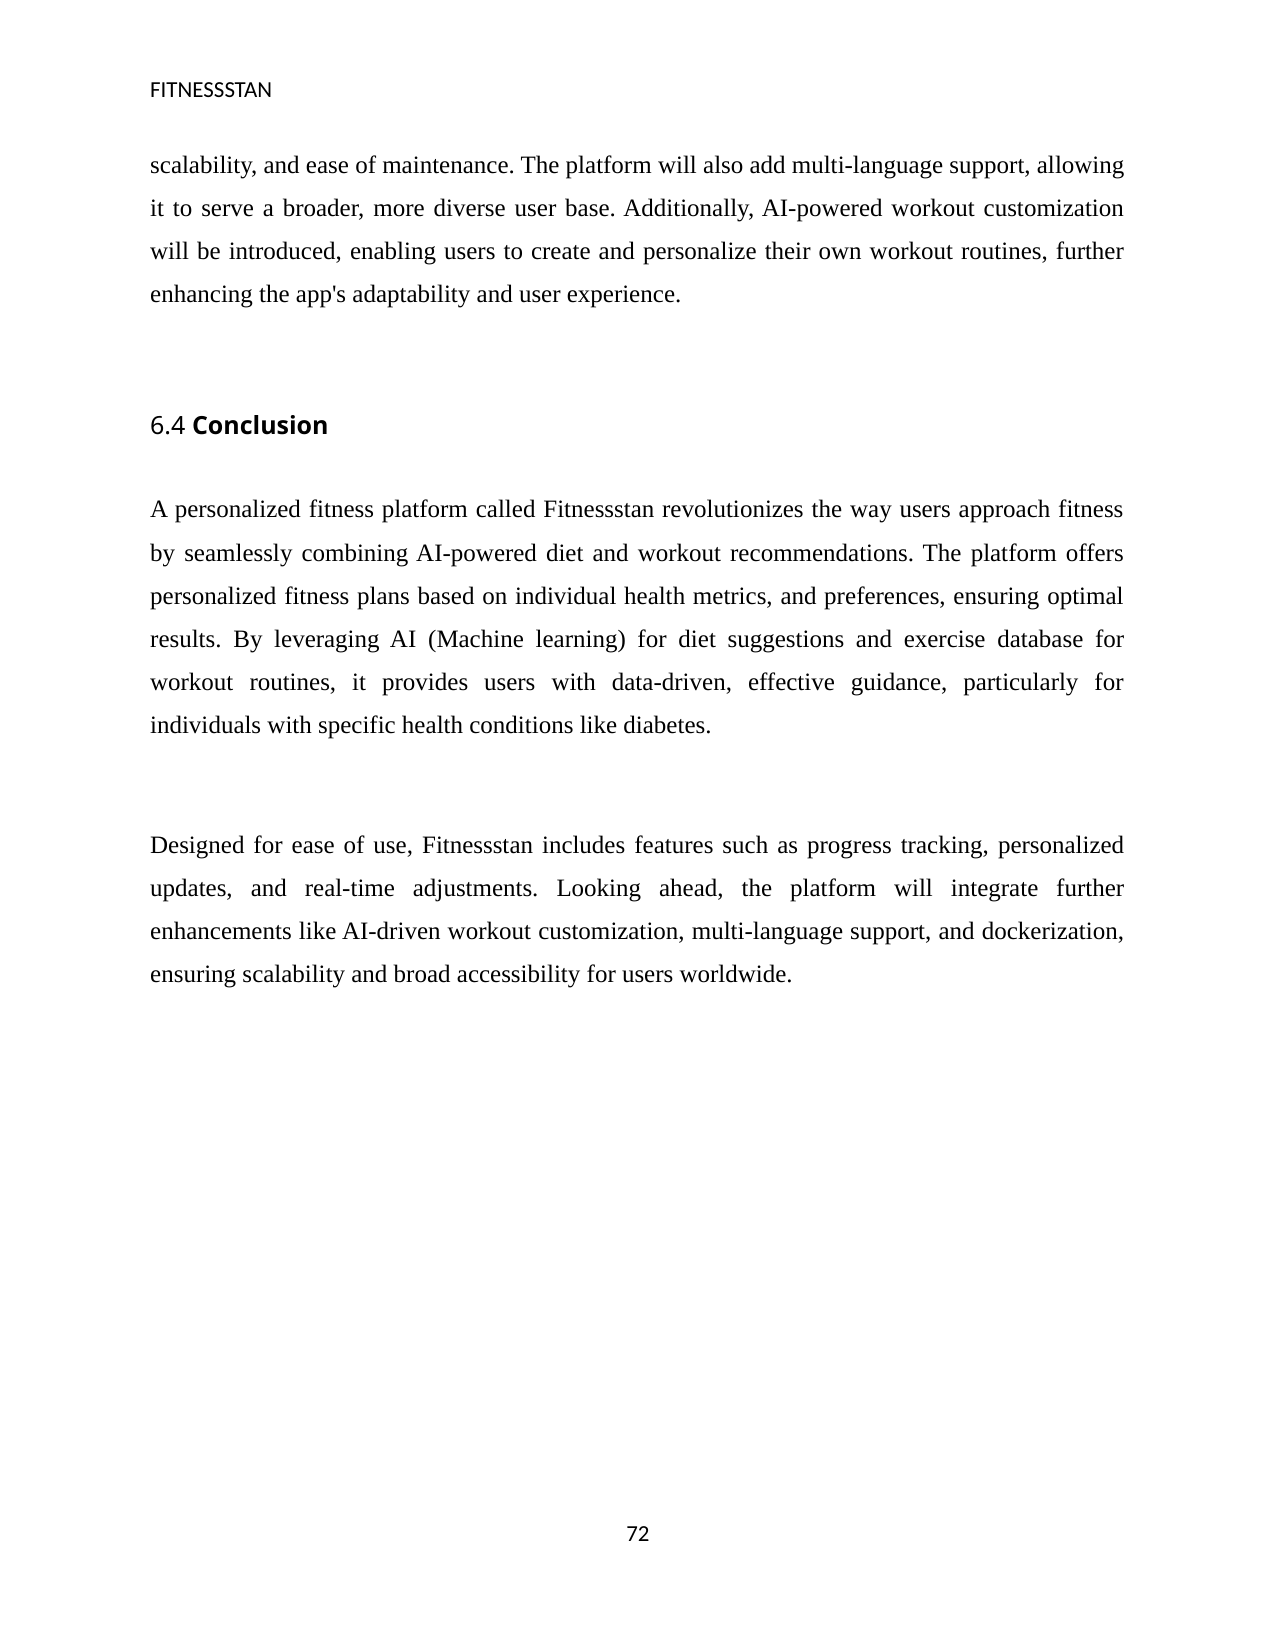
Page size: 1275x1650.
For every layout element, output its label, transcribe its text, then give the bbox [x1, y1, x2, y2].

text Designed for ease of use, Fitnessstan includes features such as progress tracking, personalized updates, and real-time adjustments. Looking ahead, the platform will integrate further enhancements like AI-driven workout customization, multi-language support, and dockerization, ensuring scalability and broad accessibility for users worldwide. [150, 830, 1125, 988]
text A personalized fitness platform called Fitnessstan revolutionizes the way users approach fitness by seamlessly combining AI-powered diet and workout recommendations. The platform offers personalized fitness plans based on individual health metrics, and preferences, ensuring optimal results. By leveraging AI (Machine learning) for diet suggestions and exercise database for workout routines, it provides users with data-driven, effective guidance, particularly for individuals with specific health conditions like diabetes. [150, 494, 1125, 739]
subtitle Conclusion [150, 407, 1125, 441]
